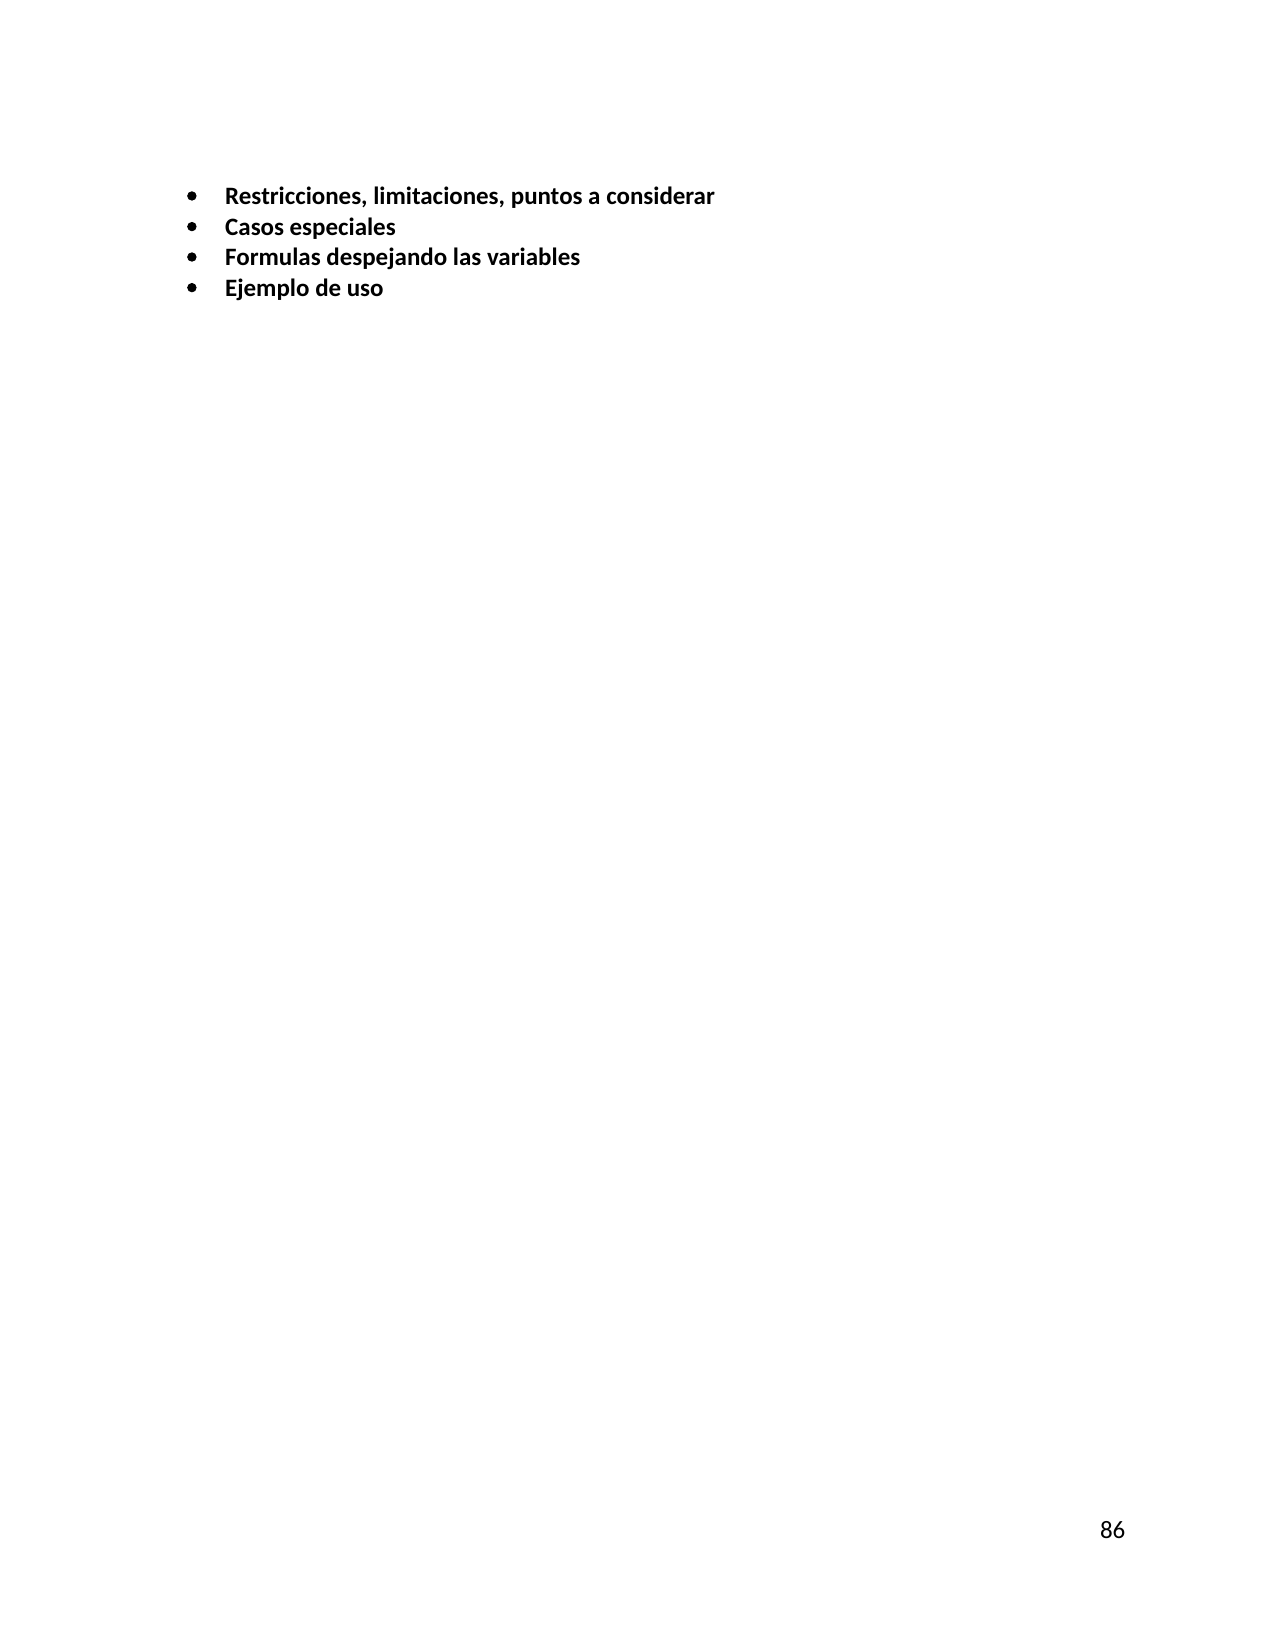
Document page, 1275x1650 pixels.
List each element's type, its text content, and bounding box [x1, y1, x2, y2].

list Restricciones, limitaciones, puntos a considerar [187, 181, 1125, 211]
list Formulas despejando las variables [187, 242, 1125, 272]
list Ejemplo de uso [187, 272, 1125, 303]
list Casos especiales [187, 211, 1125, 242]
